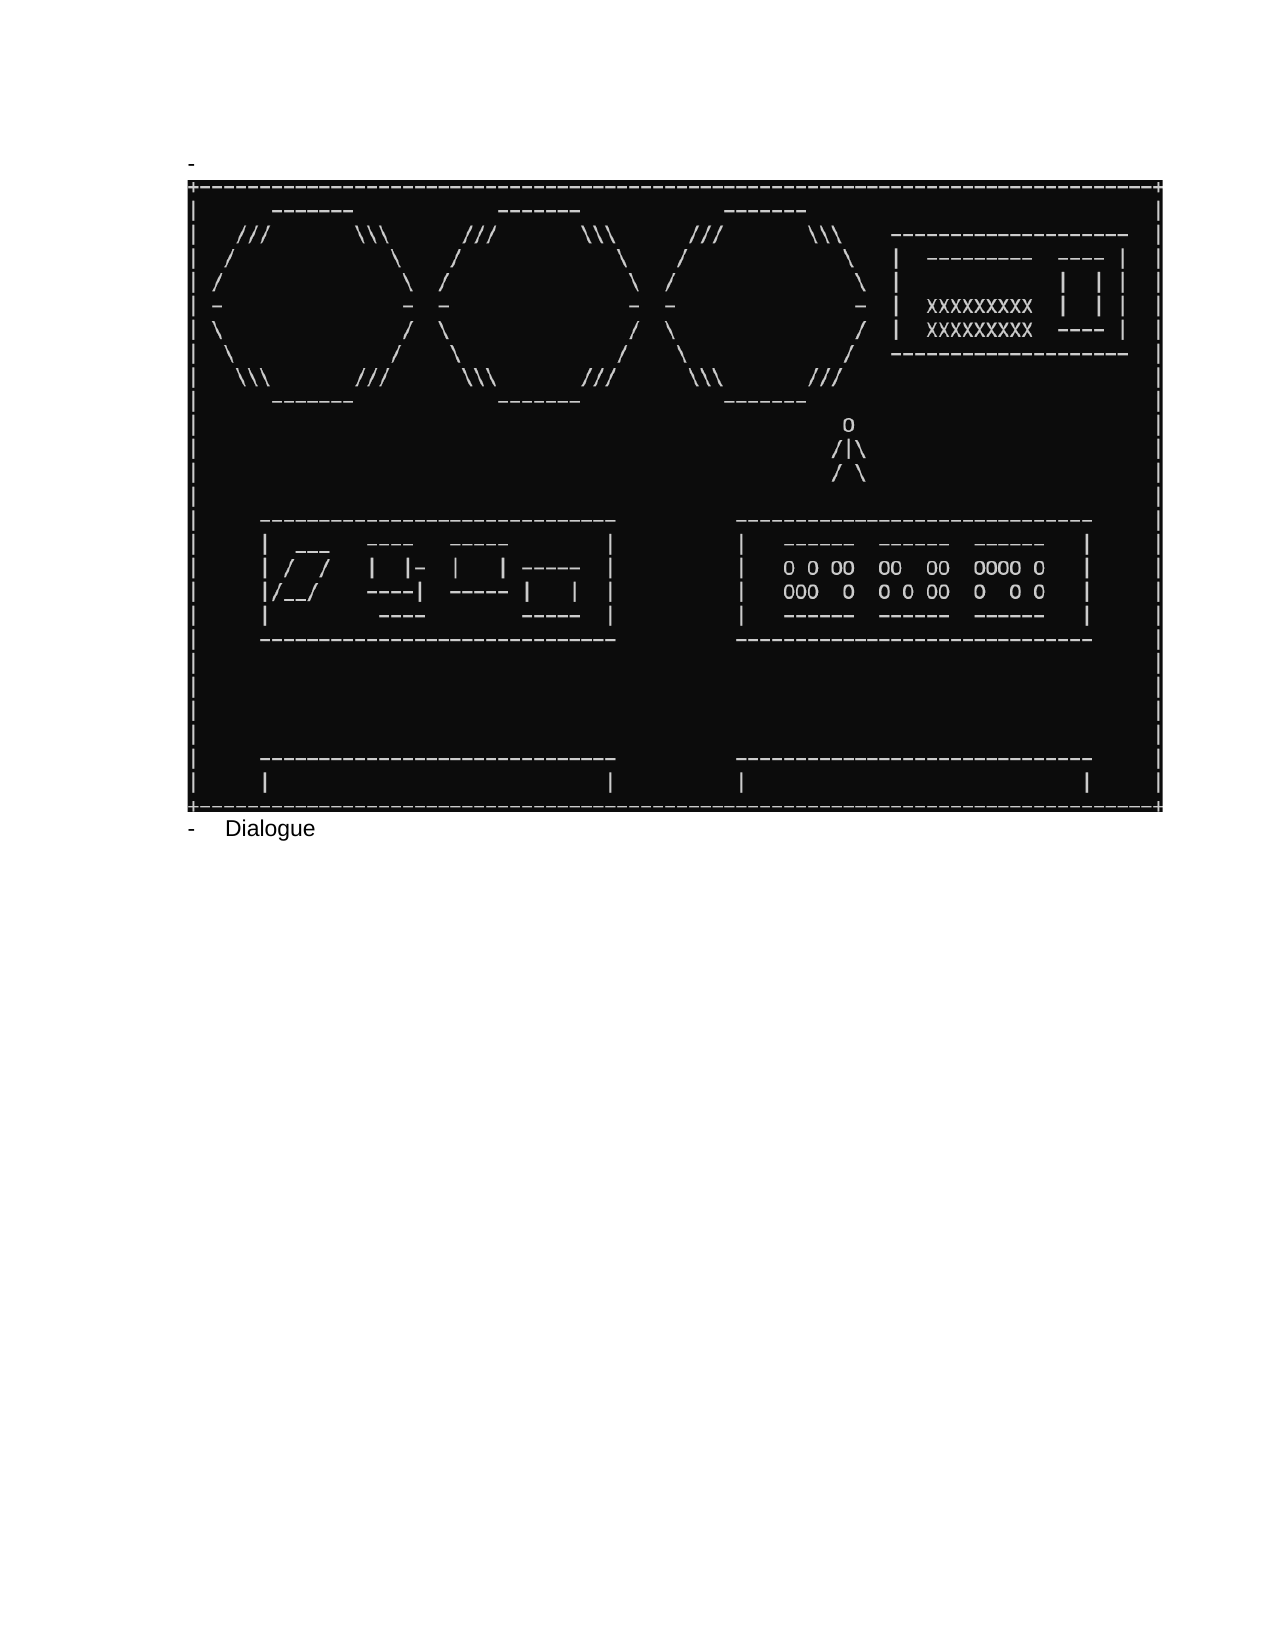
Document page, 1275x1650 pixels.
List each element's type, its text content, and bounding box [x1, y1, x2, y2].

list Dialogue [187, 815, 1125, 842]
picture [187, 180, 1163, 812]
